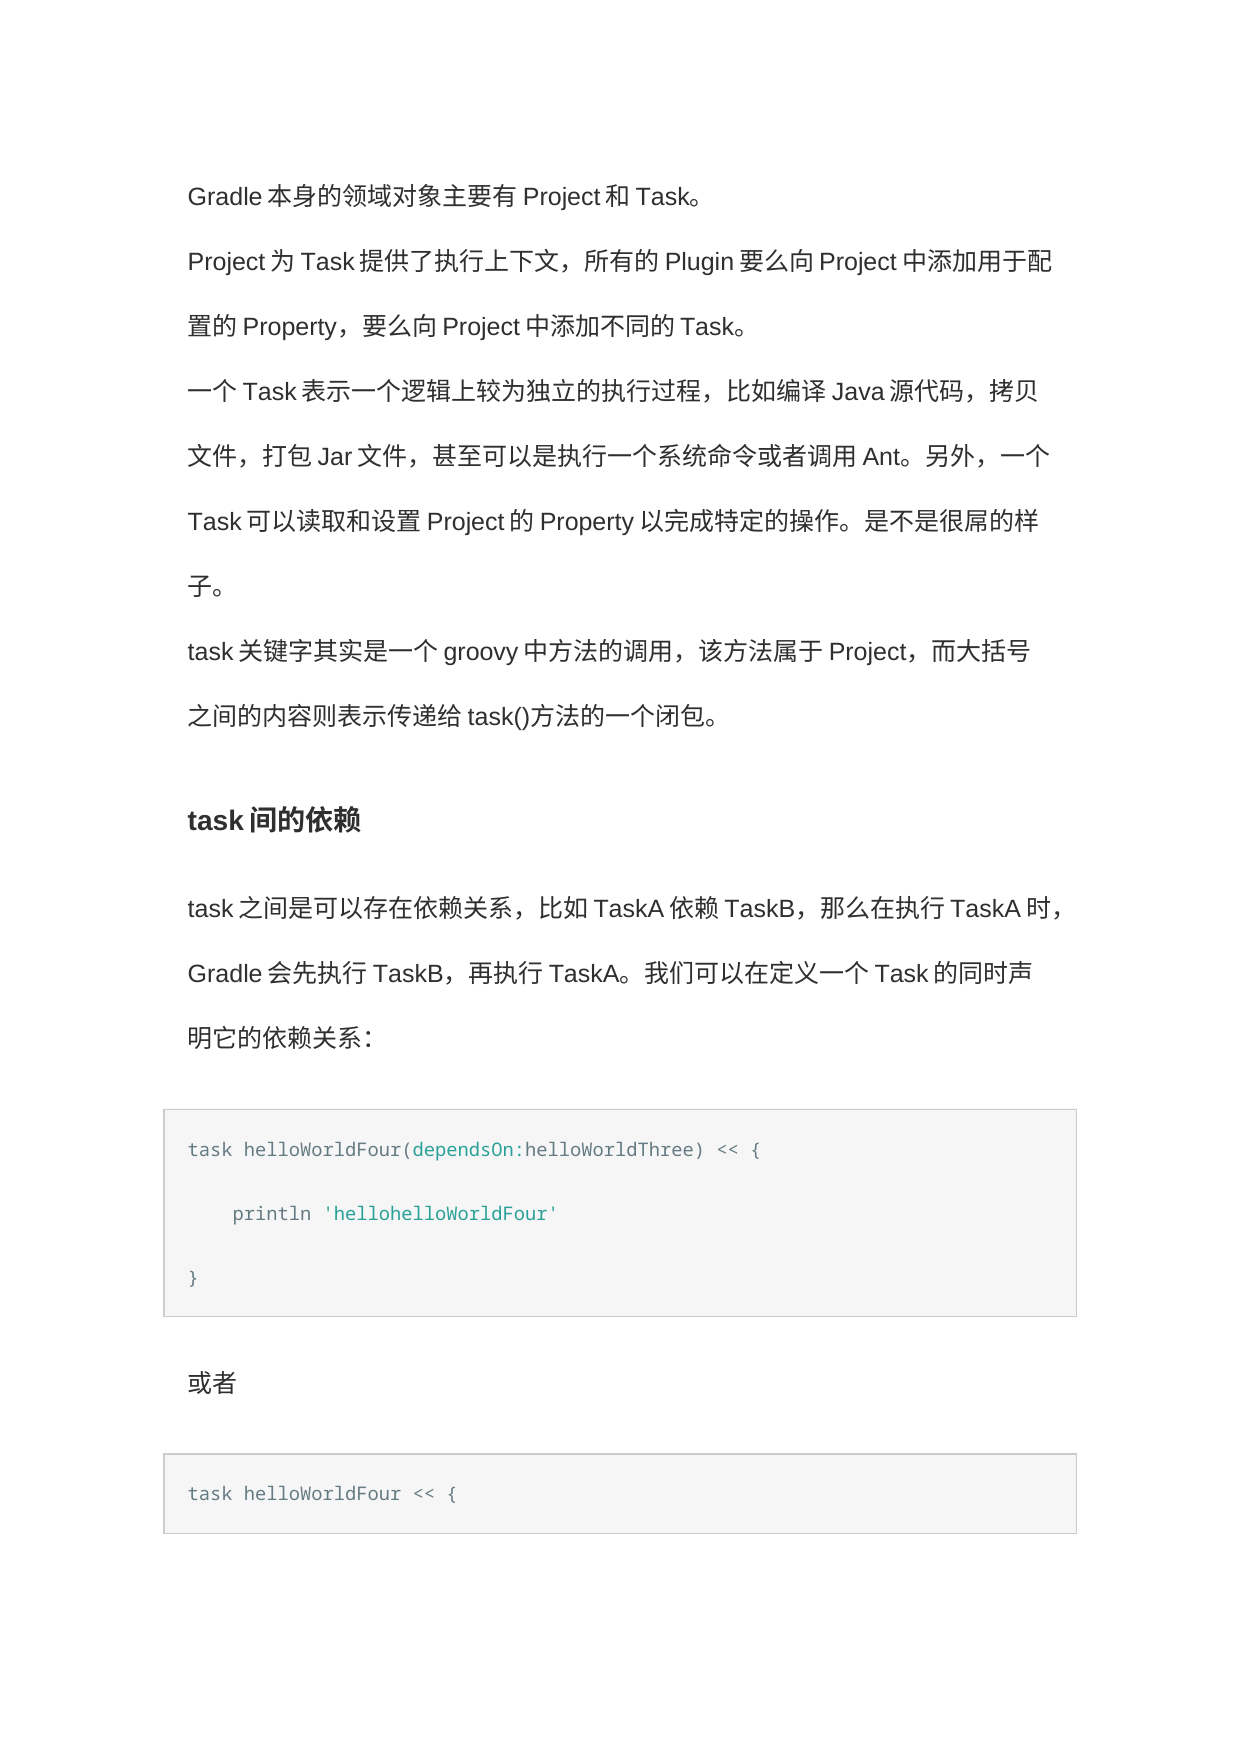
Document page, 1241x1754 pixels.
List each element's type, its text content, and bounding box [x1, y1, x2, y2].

text task之间是可以存在依赖关系，比如TaskA依赖TaskB，那么在执行TaskA时，Gradle会先执行TaskB，再执行TaskA。我们可以在定义一个Task的同时声明它的依赖关系： [187, 874, 1053, 1069]
text task helloWorldFour(dependsOn:helloWorldThree) << { [165, 1110, 1076, 1166]
text Gradle本身的领域对象主要有Project和Task。 Project为Task提供了执行上下文，所有的Plugin要么向Project中添加用于配置的Property，要么向Project中添加不同的Task。 一个Task表示一个逻辑上较为独立的执行过程，比如编译Java源代码，拷贝文件，打包Jar文件，甚至可以是执行一个系统命令或者调用Ant。另外，一个Task可以读取和设置Project的Property以完成特定的操作。是不是很屌的样子。 task关键字其实是一个groovy中方法的调用，该方法属于Project，而大括号之间的内容则表示传递给task()方法的一个闭包。 [187, 162, 1053, 747]
text task helloWorldFour << { [165, 1455, 1076, 1533]
text task间的依赖 [187, 786, 1053, 851]
text } [165, 1236, 1076, 1316]
text 或者 [187, 1349, 1053, 1414]
text println 'hellohelloWorldFour' [165, 1172, 1076, 1229]
